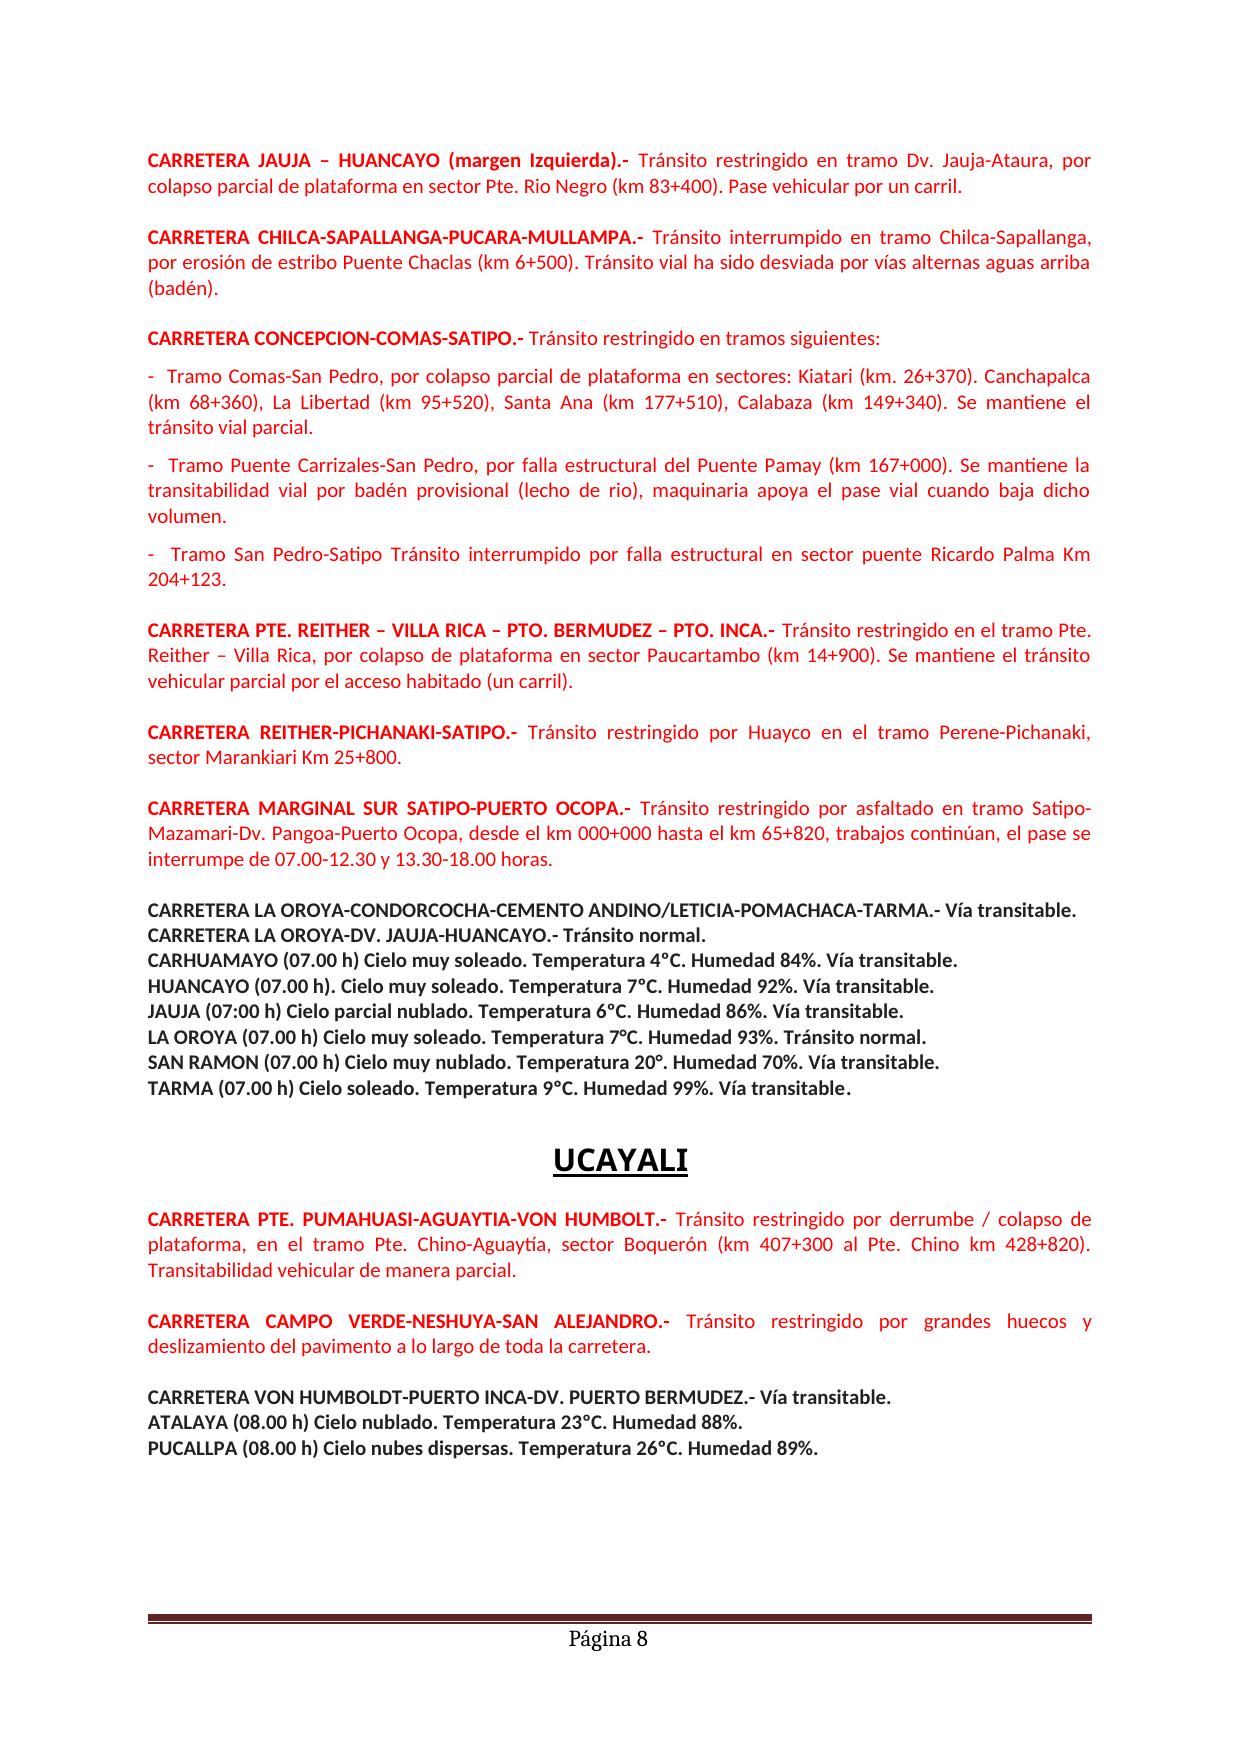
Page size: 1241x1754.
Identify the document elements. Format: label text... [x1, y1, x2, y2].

text CARRETERA MARGINAL SUR SATIPO-PUERTO OCOPA.- Tránsito restringido por asfaltado en tramo Satipo-Mazamari-Dv. Pangoa-Puerto Ocopa, desde el km 000+000 hasta el km 65+820, trabajos continúan, el pase se interrumpe de 07.00-12.30 y 13.30-18.00 horas. [148, 795, 1092, 871]
text CARRETERA CONCEPCION-COMAS-SATIPO.- Tránsito restringido en tramos siguientes: [148, 326, 1092, 351]
text CARHUAMAYO (07.00 h) Cielo muy soleado. Temperatura 4ºC. Humedad 84%. Vía transitable. [148, 948, 1092, 973]
text ATALAYA (08.00 h) Cielo nublado. Temperatura 23ºC. Humedad 88%. [148, 1409, 1092, 1435]
text HUANCAYO (07.00 h). Cielo muy soleado. Temperatura 7ºC. Humedad 92%. Vía transitable. [148, 973, 1092, 998]
text - Tramo San Pedro-Satipo Tránsito interrumpido por falla estructural en sector puente Ricardo Palma Km 204+123. [148, 541, 1092, 592]
text SAN RAMON (07.00 h) Cielo muy nublado. Temperatura 20°. Humedad 70%. Vía transitable. [148, 1049, 1092, 1075]
text LA OROYA (07.00 h) Cielo muy soleado. Temperatura 7°C. Humedad 93%. Tránsito normal. [148, 1024, 1092, 1049]
text CARRETERA PTE. PUMAHUASI-AGUAYTIA-VON HUMBOLT.- Tránsito restringido por derrumbe / colapso de plataforma, en el tramo Pte. Chino-Aguaytía, sector Boquerón (km 407+300 al Pte. Chino km 428+820). Transitabilidad vehicular de manera parcial. [148, 1206, 1092, 1282]
text CARRETERA JAUJA – HUANCAYO (margen Izquierda).- Tránsito restringido en tramo Dv. Jauja-Ataura, por colapso parcial de plataforma en sector Pte. Rio Negro (km 83+400). Pase vehicular por un carril. [148, 148, 1092, 198]
text CARRETERA LA OROYA-DV. JAUJA-HUANCAYO.- Tránsito normal. [148, 922, 1092, 948]
text CARRETERA VON HUMBOLDT-PUERTO INCA-DV. PUERTO BERMUDEZ.- Vía transitable. [148, 1384, 1092, 1409]
text - Tramo Comas-San Pedro, por colapso parcial de plataforma en sectores: Kiatari (km. 26+370). Canchapalca (km 68+360), La Libertad (km 95+520), Santa Ana (km 177+510), Calabaza (km 149+340). Se mantiene el tránsito vial parcial. [148, 363, 1092, 440]
text CARRETERA PTE. REITHER – VILLA RICA – PTO. BERMUDEZ – PTO. INCA.- Tránsito restringido en el tramo Pte. Reither – Villa Rica, por colapso de plataforma en sector Paucartambo (km 14+900). Se mantiene el tránsito vehicular parcial por el acceso habitado (un carril). [148, 617, 1092, 693]
text CARRETERA REITHER-PICHANAKI-SATIPO.- Tránsito restringido por Huayco en el tramo Perene-Pichanaki, sector Marankiari Km 25+800. [148, 719, 1092, 770]
text PUCALLPA (08.00 h) Cielo nubes dispersas. Temperatura 26ºC. Humedad 89%. [148, 1435, 1092, 1460]
text - Tramo Puente Carrizales-San Pedro, por falla estructural del Puente Pamay (km 167+000). Se mantiene la transitabilidad vial por badén provisional (lecho de rio), maquinaria apoya el pase vial cuando baja dicho volumen. [148, 452, 1092, 528]
text CARRETERA CHILCA-SAPALLANGA-PUCARA-MULLAMPA.- Tránsito interrumpido en tramo Chilca-Sapallanga, por erosión de estribo Puente Chaclas (km 6+500). Tránsito vial ha sido desviada por vías alternas aguas arriba (badén). [148, 224, 1092, 300]
text CARRETERA CAMPO VERDE-NESHUYA-SAN ALEJANDRO.- Tránsito restringido por grandes huecos y deslizamiento del pavimento a lo largo de toda la carretera. [148, 1308, 1092, 1359]
text JAUJA (07:00 h) Cielo parcial nublado. Temperatura 6ºC. Humedad 86%. Vía transitable. [148, 998, 1092, 1024]
text CARRETERA LA OROYA-CONDORCOCHA-CEMENTO ANDINO/LETICIA-POMACHACA-TARMA.- Vía transitable. [148, 897, 1092, 922]
text TARMA (07.00 h) Cielo soleado. Temperatura 9ºC. Humedad 99%. Vía transitable. [148, 1075, 1092, 1100]
text UCAYALI [148, 1138, 1092, 1181]
